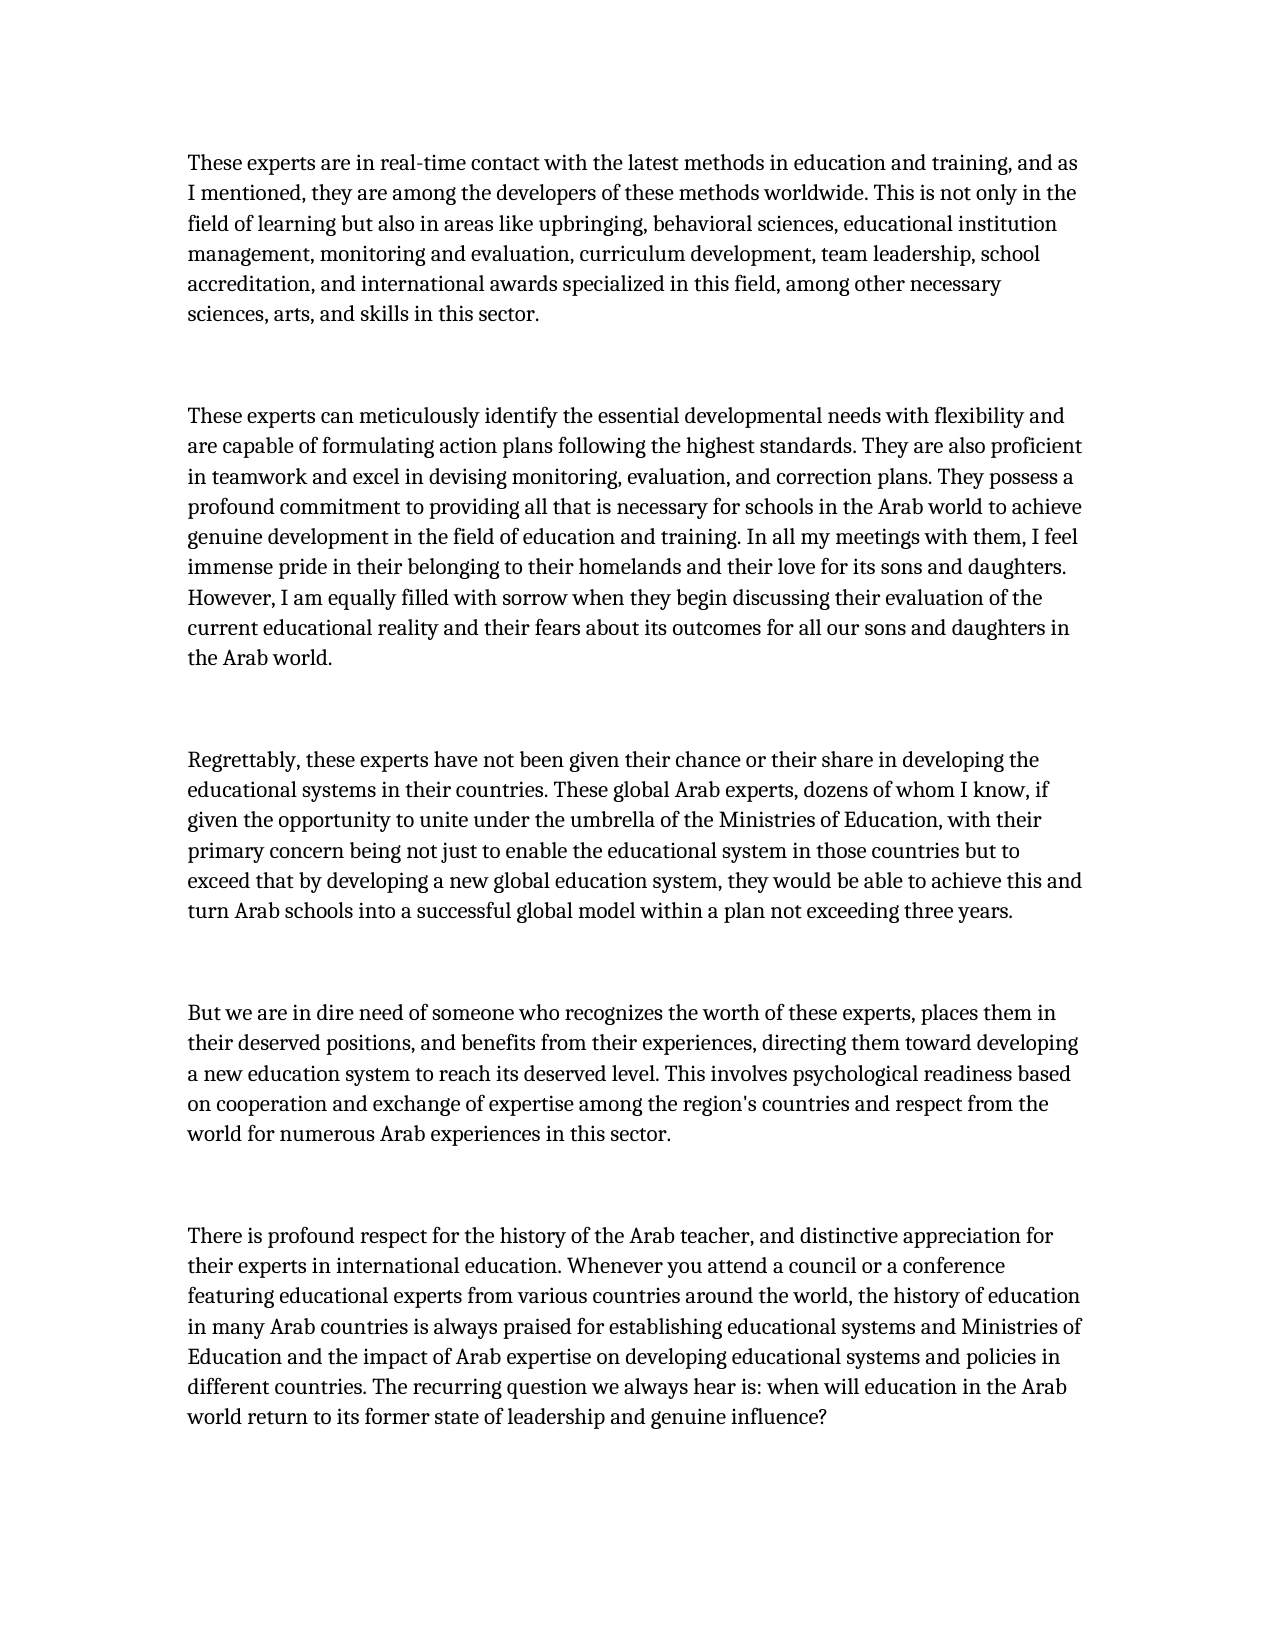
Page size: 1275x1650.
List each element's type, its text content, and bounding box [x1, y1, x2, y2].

text There is profound respect for the history of the Arab teacher, and distinctive appreciation for their experts in international education. Whenever you attend a council or a conference featuring educational experts from various countries around the world, the history of education in many Arab countries is always praised for establishing educational systems and Ministries of Education and the impact of Arab expertise on developing educational systems and policies in different countries. The recurring question we always hear is: when will education in the Arab world return to its former state of leadership and genuine influence? [187, 1223, 1087, 1431]
text But we are in dire need of someone who recognizes the worth of these experts, places them in their deserved positions, and benefits from their experiences, directing them toward developing a new education system to reach its deserved level. This involves psychological readiness based on cooperation and exchange of expertise among the region's countries and respect from the world for numerous Arab experiences in this sector. [187, 1000, 1087, 1147]
text These experts are in real-time contact with the latest methods in education and training, and as I mentioned, they are among the developers of these methods worldwide. This is not only in the field of learning but also in areas like upbringing, behavioral sciences, educational institution management, monitoring and evaluation, curriculum development, team leadership, school accreditation, and international awards specialized in this field, among other necessary sciences, arts, and skills in this sector. [187, 150, 1087, 327]
text These experts can meticulously identify the essential developmental needs with flexibility and are capable of formulating action plans following the highest standards. They are also proficient in teamwork and excel in devising monitoring, evaluation, and correction plans. They possess a profound commitment to providing all that is necessary for schools in the Arab world to achieve genuine development in the field of education and training. In all my meetings with them, I feel immense pride in their belonging to their homelands and their love for its sons and daughters. However, I am equally filled with sorrow when they begin discussing their evaluation of the current educational reality and their fears about its outcomes for all our sons and daughters in the Arab world. [187, 403, 1087, 671]
text Regrettably, these experts have not been given their chance or their share in developing the educational systems in their countries. These global Arab experts, dozens of whom I know, if given the opportunity to unite under the umbrella of the Ministries of Education, with their primary concern being not just to enable the educational system in those countries but to exceed that by developing a new global education system, they would be able to achieve this and turn Arab schools into a successful global model within a plan not exceeding three years. [187, 747, 1087, 924]
